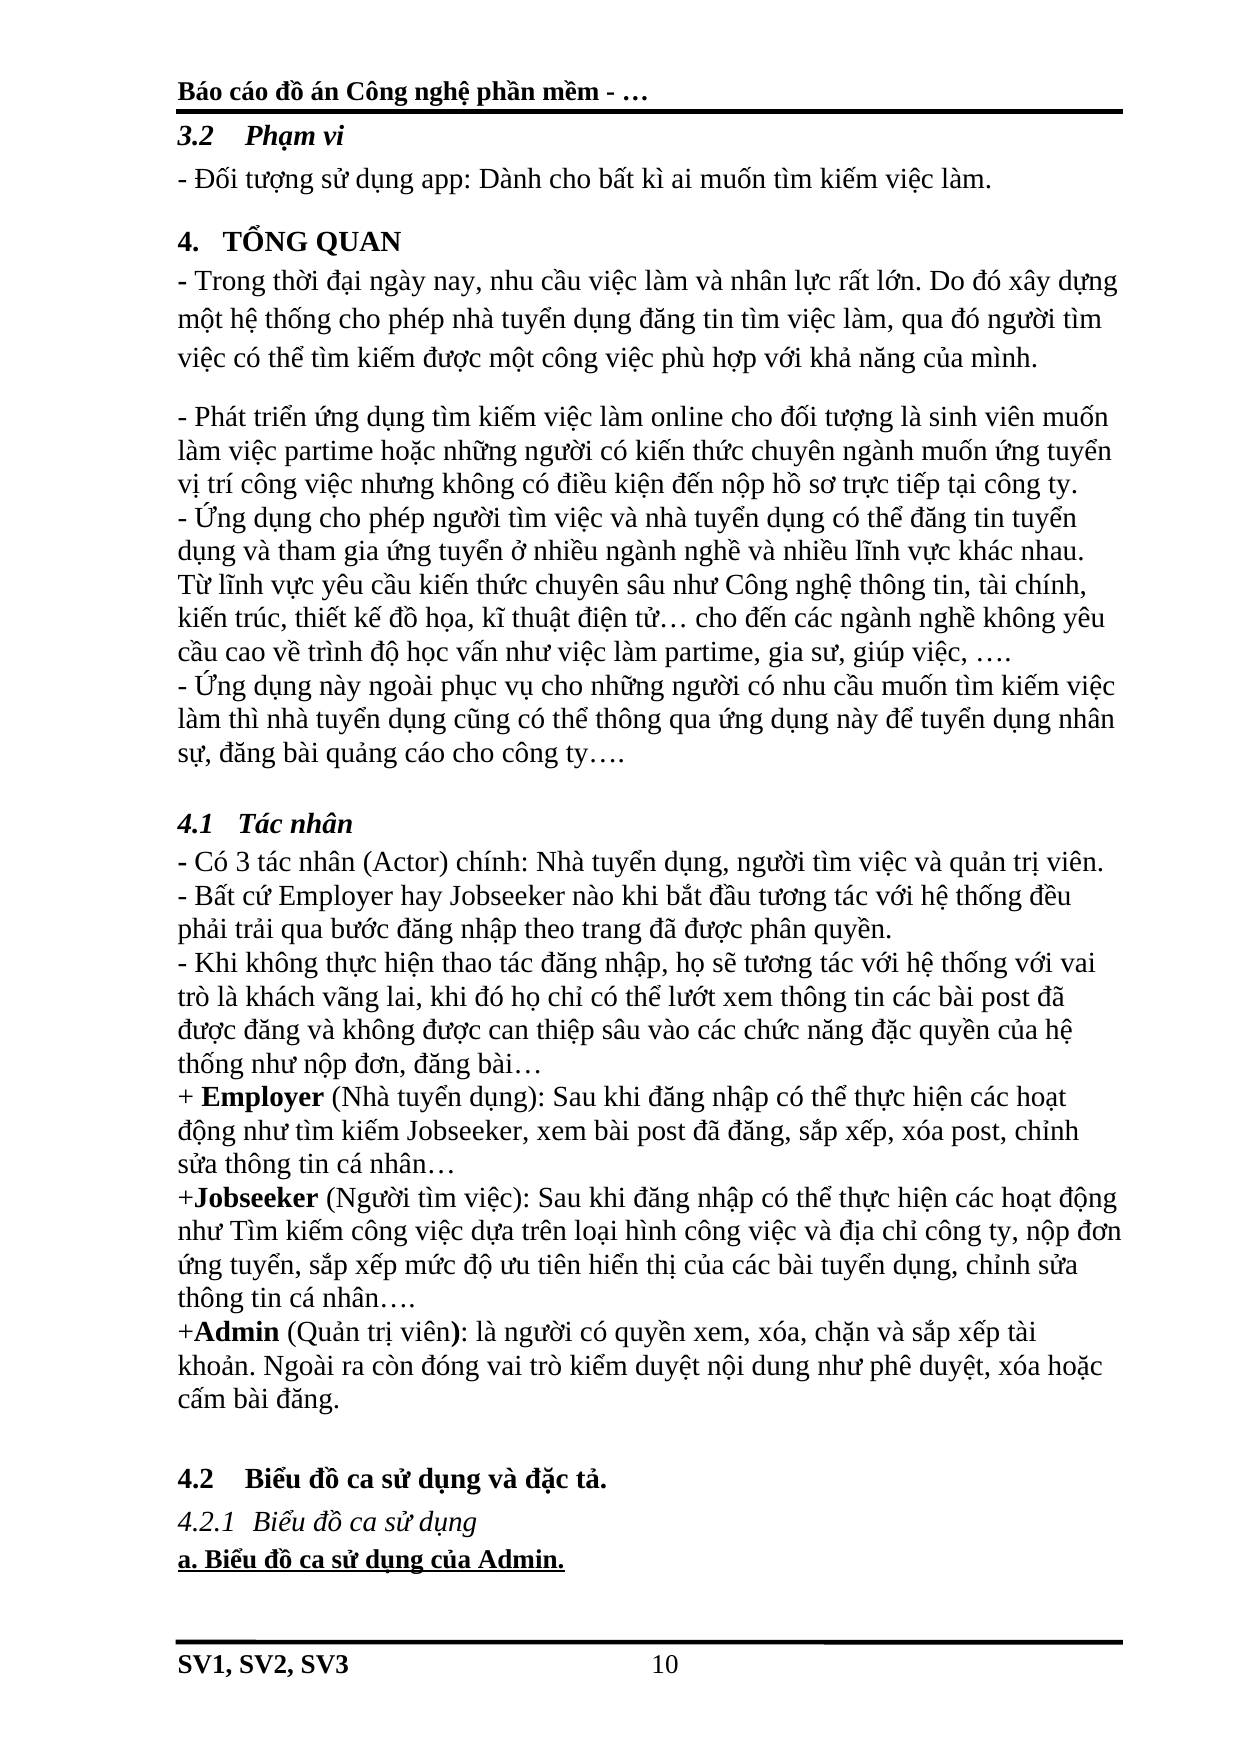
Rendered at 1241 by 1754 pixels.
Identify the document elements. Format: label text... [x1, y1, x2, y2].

text - Bất cứ Employer hay Jobseeker nào khi bắt đầu tương tác với hệ thống đều phải trải qua bước đăng nhập theo trang đã được phân quyền. [177, 878, 1122, 945]
subtitle Biểu đồ ca sử dụng [177, 1504, 1122, 1538]
text + Employer (Nhà tuyển dụng): Sau khi đăng nhập có thể thực hiện các hoạt động như tìm kiếm Jobseeker, xem bài post đã đăng, sắp xếp, xóa post, chỉnh sửa thông tin cá nhân… [177, 1079, 1122, 1180]
text - Phát triển ứng dụng tìm kiếm việc làm online cho đối tượng là sinh viên muốn làm việc partime hoặc những người có kiến thức chuyên ngành muốn ứng tuyển vị trí công việc nhưng không có điều kiện đến nộp hồ sơ trực tiếp tại công ty. [177, 399, 1122, 500]
text - Ứng dụng cho phép người tìm việc và nhà tuyển dụng có thể đăng tin tuyển dụng và tham gia ứng tuyển ở nhiều ngành nghề và nhiều lĩnh vực khác nhau. Từ lĩnh vực yêu cầu kiến thức chuyên sâu như Công nghệ thông tin, tài chính, kiến trúc, thiết kế đồ họa, kĩ thuật điện tử… cho đến các ngành nghề không yêu cầu cao về trình độ học vấn như việc làm partime, gia sư, giúp việc, …. [177, 500, 1122, 668]
subtitle Phạm vi [177, 118, 1122, 152]
subtitle Tác nhân [177, 806, 1122, 839]
text +Jobseeker (Người tìm việc): Sau khi đăng nhập có thể thực hiện các hoạt động như Tìm kiếm công việc dựa trên loại hình công việc và địa chỉ công ty, nộp đơn ứng tuyển, sắp xếp mức độ ưu tiên hiển thị của các bài tuyển dụng, chỉnh sửa thông tin cá nhân…. [177, 1180, 1122, 1314]
text - Trong thời đại ngày nay, nhu cầu việc làm và nhân lực rất lớn. Do đó xây dựng một hệ thống cho phép nhà tuyển dụng đăng tin tìm việc làm, qua đó người tìm việc có thể tìm kiếm được một công việc phù hợp với khả năng của mình. [177, 263, 1122, 373]
subtitle TỔNG QUAN [177, 224, 1122, 258]
text - Khi không thực hiện thao tác đăng nhập, họ sẽ tương tác với hệ thống với vai trò là khách vãng lai, khi đó họ chỉ có thể lướt xem thông tin các bài post đã được đăng và không được can thiệp sâu vào các chức năng đặc quyền của hệ thống như nộp đơn, đăng bài… [177, 945, 1122, 1079]
text +Admin (Quản trị viên): là người có quyền xem, xóa, chặn và sắp xếp tài khoản. Ngoài ra còn đóng vai trò kiểm duyệt nội dung như phê duyệt, xóa hoặc cấm bài đăng. [177, 1314, 1122, 1415]
subtitle - Đối tượng sử dụng app: Dành cho bất kì ai muốn tìm kiếm việc làm. [177, 161, 1122, 194]
text - Có 3 tác nhân (Actor) chính: Nhà tuyển dụng, người tìm việc và quản trị viên. [177, 844, 1122, 878]
text - Ứng dụng này ngoài phục vụ cho những người có nhu cầu muốn tìm kiếm việc làm thì nhà tuyển dụng cũng có thể thông qua ứng dụng này để tuyển dụng nhân sự, đăng bài quảng cáo cho công ty…. [177, 668, 1122, 768]
subtitle Biểu đồ ca sử dụng và đặc tả. [177, 1462, 1122, 1495]
text a. Biểu đồ ca sử dụng của Admin. [177, 1543, 1122, 1574]
